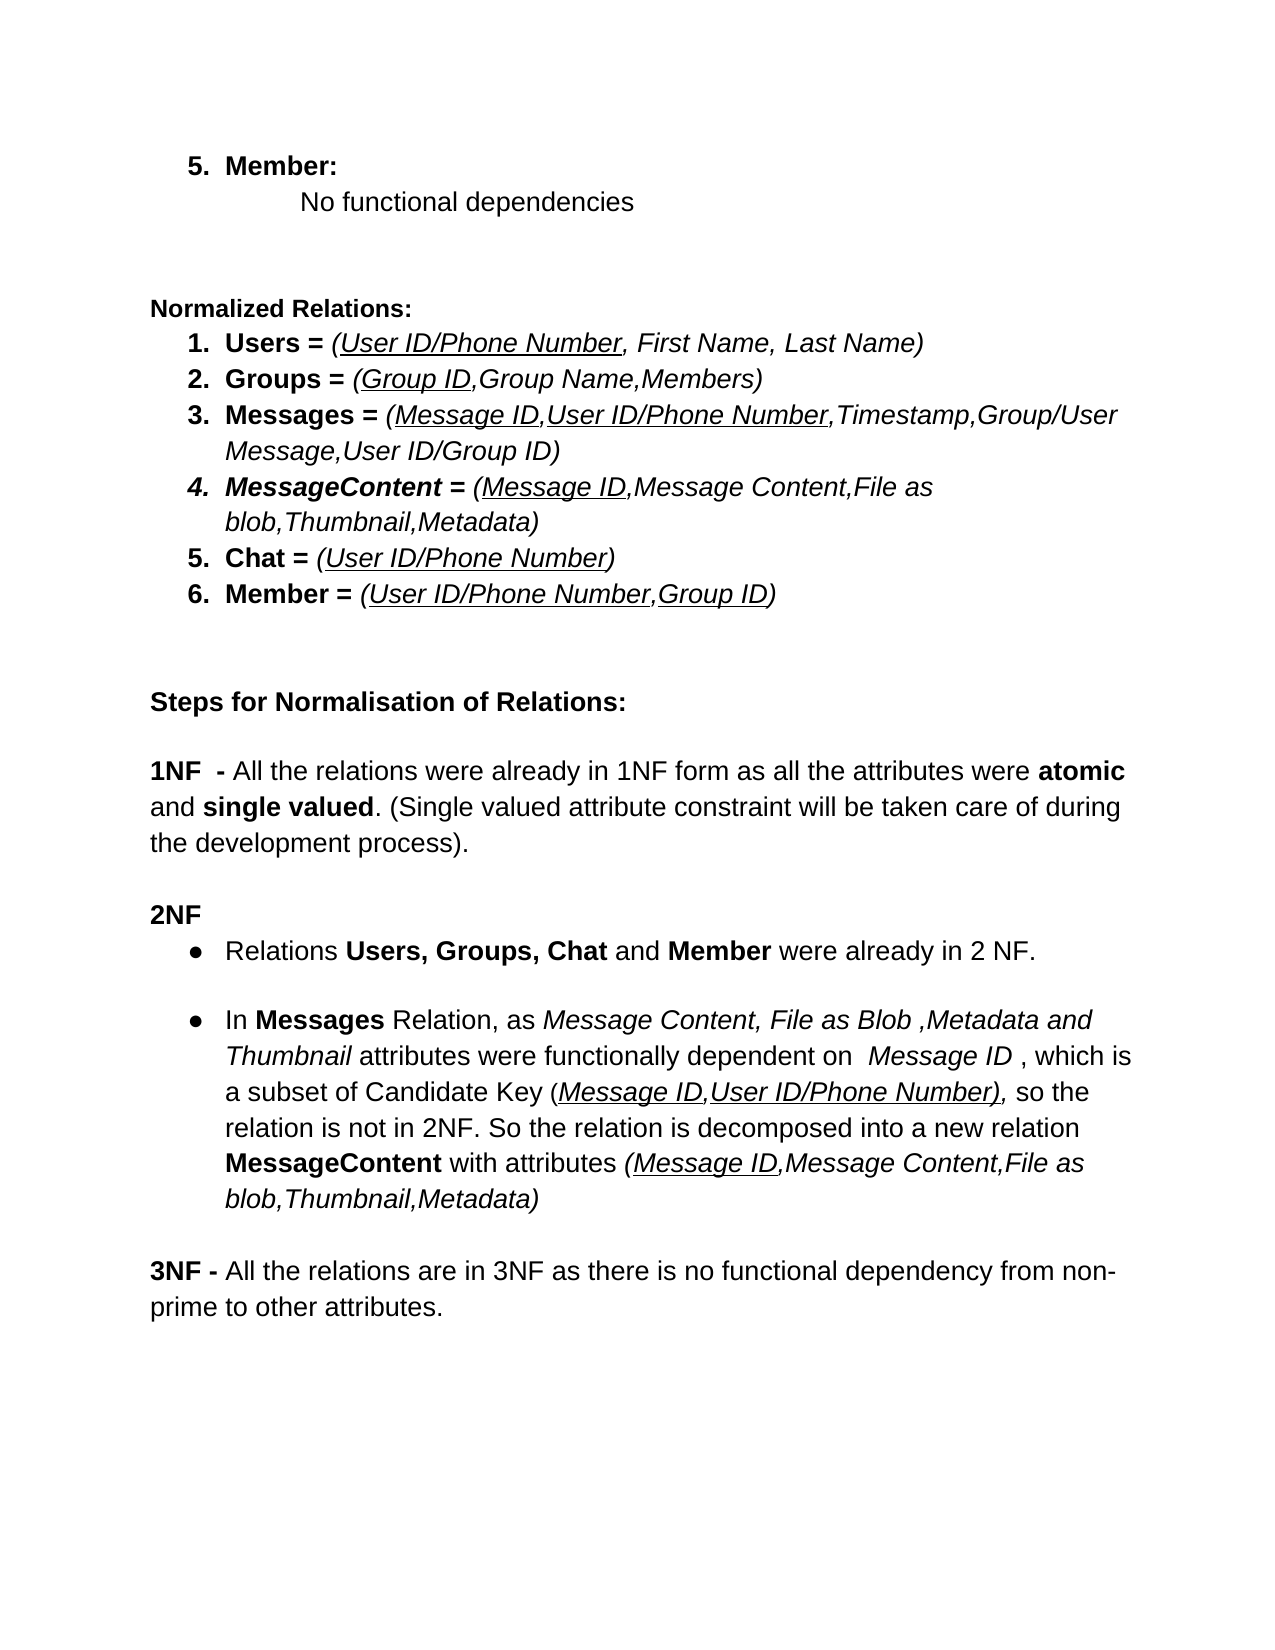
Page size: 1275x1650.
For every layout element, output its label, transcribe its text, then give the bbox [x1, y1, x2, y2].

list Relations Users, Groups, Chat and Member were already in 2 NF. [187, 935, 1153, 966]
text 3NF - All the relations are in 3NF as there is no functional dependency from non- prime to other attributes. [150, 1255, 1153, 1322]
text 2NF [150, 899, 1153, 930]
list Messages = (Message ID,User ID/Phone Number,Timestamp,Group/User Message,User ID/Group ID) [187, 399, 1153, 466]
text 1NF - All the relations were already in 1NF form as all the attributes were atomic and single valued. (Single valued attribute constraint will be taken care of during the development process). [150, 755, 1153, 858]
list MessageContent = (Message ID,Message Content,File as blob,Thumbnail,Metadata) [187, 471, 1153, 538]
list In Messages Relation, as Message Content, File as Blob ,Metadata and Thumbnail attributes were functionally dependent on Message ID , which is a subset of Candidate Key (Message ID,User ID/Phone Number), so the relation is not in 2NF. So the relation is decomposed into a new relation MessageContent with attributes (Message ID,Message Content,File as blob,Thumbnail,Metadata) [187, 1004, 1153, 1215]
list Member = (User ID/Phone Number,Group ID) [187, 578, 1153, 609]
text No functional dependencies [225, 186, 1153, 217]
text Steps for Normalisation of Relations: [150, 686, 1153, 717]
list Users = (User ID/Phone Number, First Name, Last Name) [187, 327, 1153, 358]
list Chat = (User ID/Phone Number) [187, 542, 1153, 574]
list Groups = (Group ID,Group Name,Members) [187, 363, 1153, 394]
text Normalized Relations: [150, 294, 1153, 322]
list Member: [187, 150, 1153, 181]
